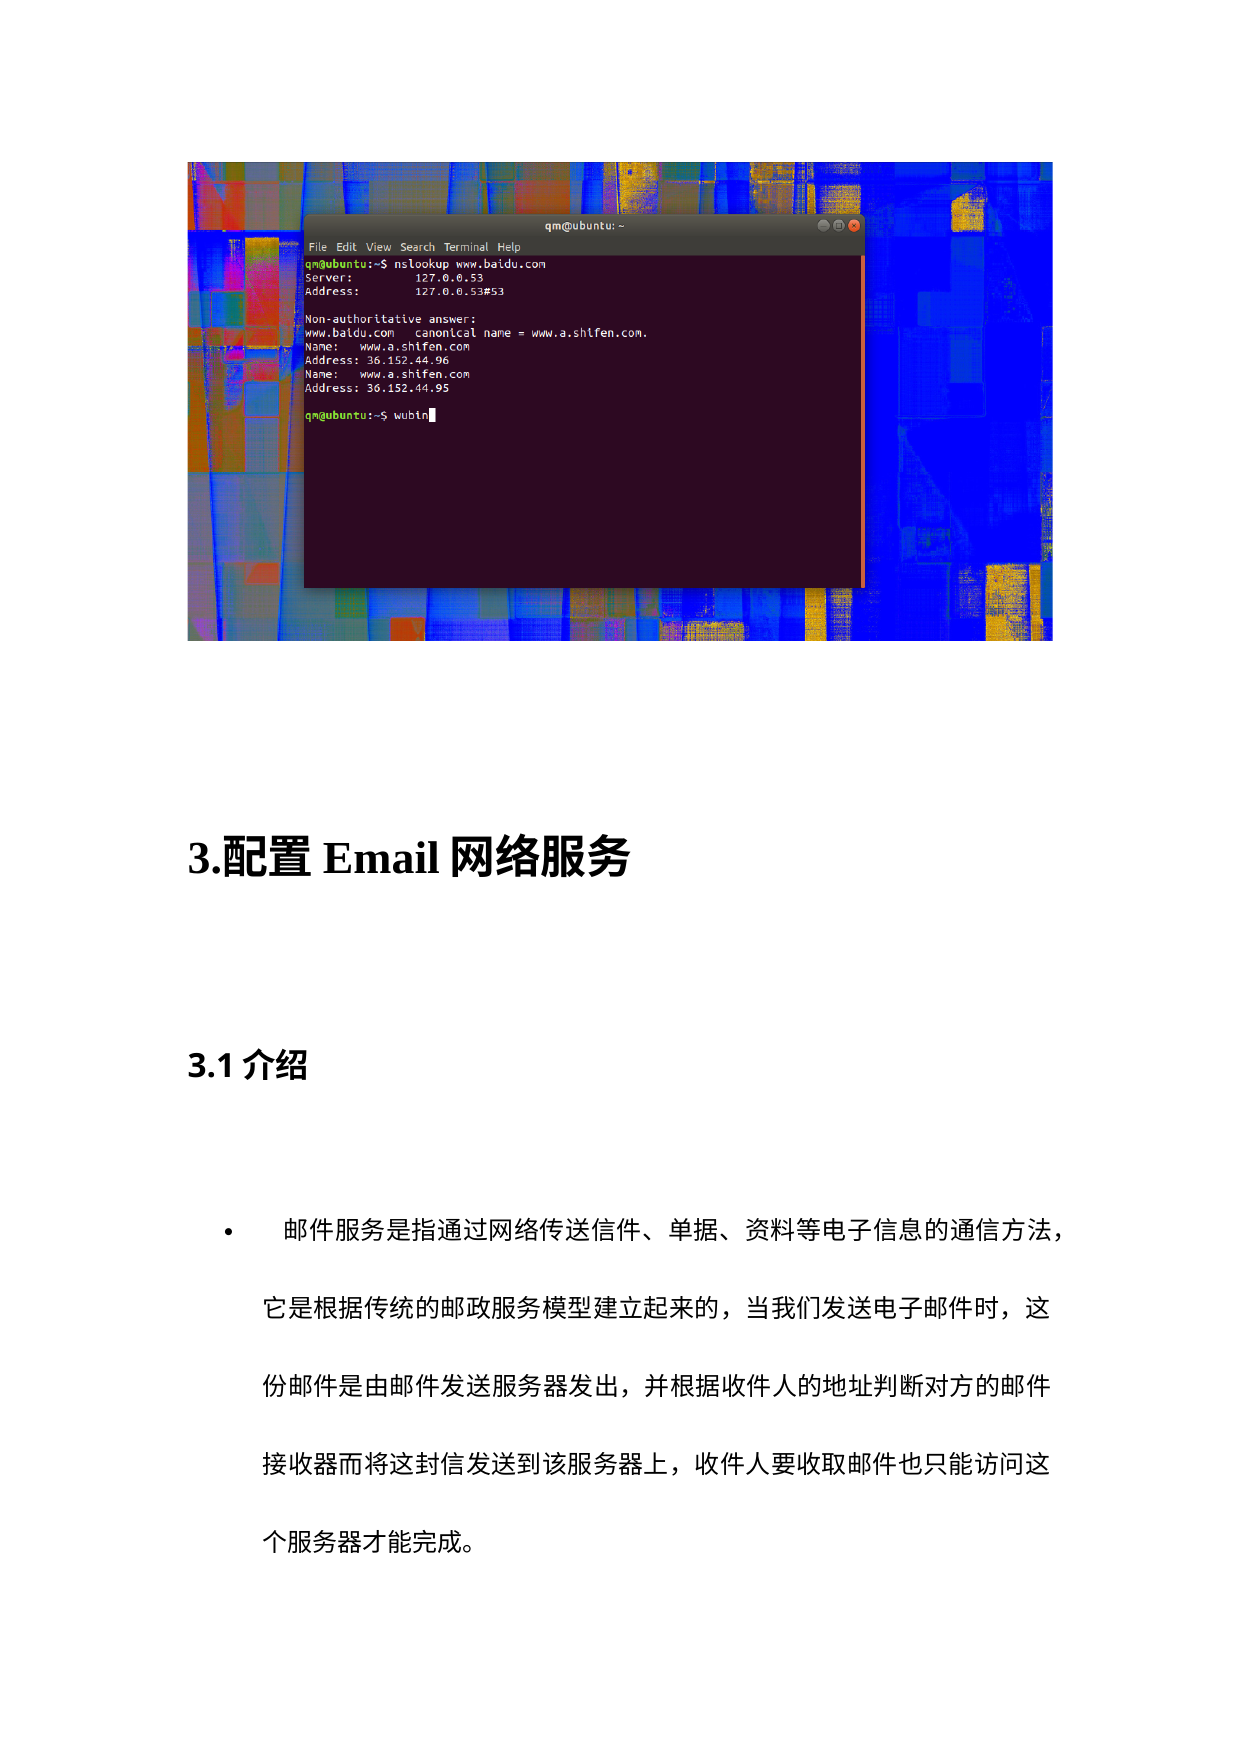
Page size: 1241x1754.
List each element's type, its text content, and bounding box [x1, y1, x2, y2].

subtitle 3.1介绍 [187, 1031, 1053, 1096]
list 邮件服务是指通过网络传送信件、单据、资料等电子信息的通信方法，它是根据传统的邮政服务模型建立起来的，当我们发送电子邮件时，这份邮件是由邮件发送服务器发出，并根据收件人的地址判断对方的邮件接收器而将这封信发送到该服务器上，收件人要收取邮件也只能访问这个服务器才能完成。 [225, 1196, 1053, 1573]
picture [187, 162, 1053, 641]
subtitle 3.配置Email网络服务 [187, 805, 1053, 903]
